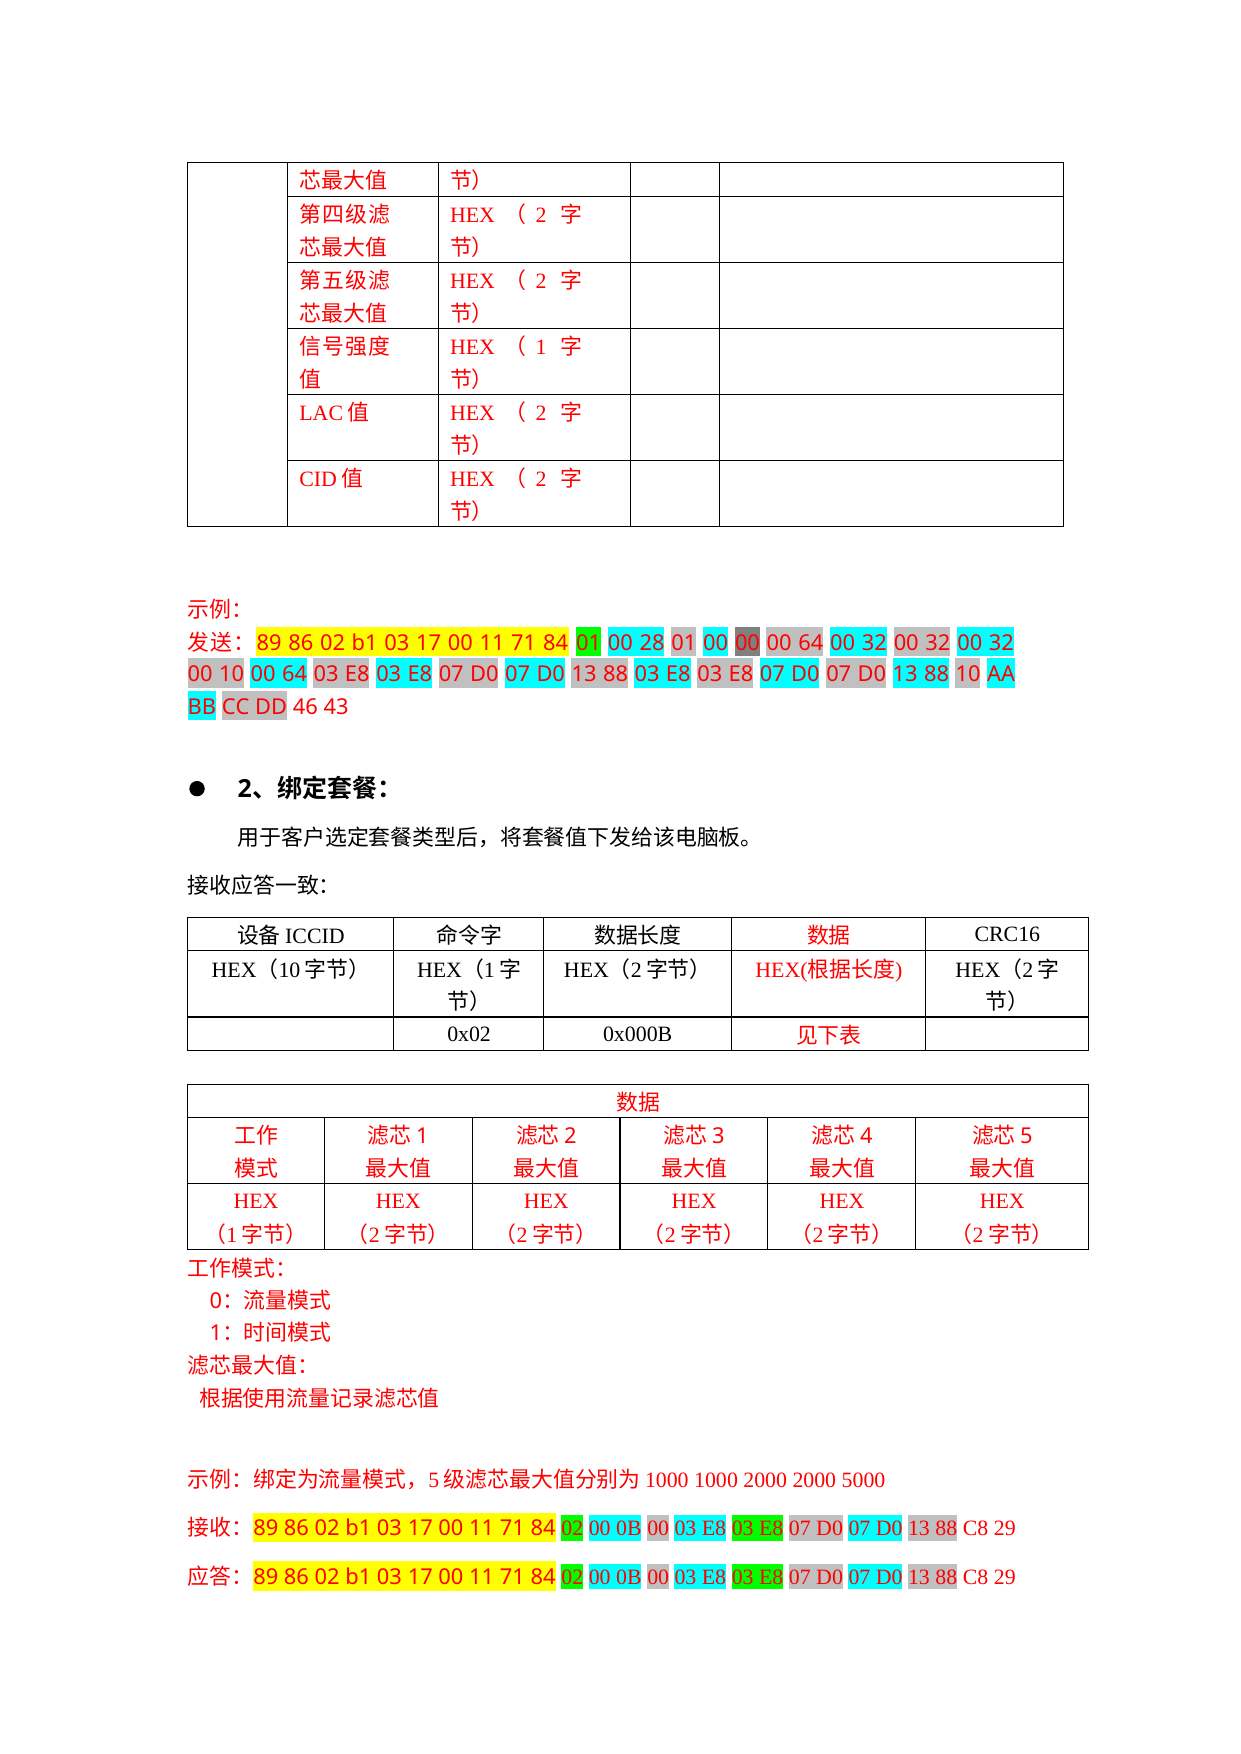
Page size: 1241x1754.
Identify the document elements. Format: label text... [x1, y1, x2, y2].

table_cell HEX （1字节） [188, 1184, 324, 1249]
table_cell 滤芯1 最大值 [325, 1118, 472, 1183]
table_cell [720, 461, 1063, 526]
table_header CRC16 [926, 918, 1088, 950]
table_header 命令字 [394, 918, 543, 950]
table_cell [720, 197, 1063, 262]
table_cell [720, 329, 1063, 394]
table_cell HEX（1字节） [394, 951, 543, 1016]
table_cell 滤芯2 最大值 [473, 1118, 619, 1183]
table_cell [631, 461, 719, 526]
table_cell [720, 395, 1063, 460]
table_cell HEX （2字节） [621, 1184, 767, 1249]
text 1：时间模式 [209, 1315, 1015, 1348]
table_cell HEX（10字节） [188, 951, 393, 1016]
table_cell HEX（2字节） [439, 395, 630, 460]
table_header 数据 [732, 918, 925, 950]
table_cell HEX （2字节） [916, 1184, 1088, 1249]
table_cell 0x000B [544, 1018, 731, 1050]
text 接收应答一致： [187, 868, 1053, 901]
text 滤芯最大值： [187, 1348, 1015, 1380]
table_cell [720, 163, 1063, 196]
table_cell 见下表 [732, 1018, 925, 1050]
table_cell [631, 395, 719, 460]
table_cell 0x02 [394, 1018, 543, 1050]
text 根据使用流量记录滤芯值 [187, 1380, 1015, 1413]
table_cell 第四级滤芯最大值 [288, 197, 438, 262]
table_cell 滤芯3 最大值 [621, 1118, 767, 1183]
text 工作模式： [187, 1250, 1015, 1283]
table_cell HEX（2字节） [439, 263, 630, 328]
table_cell HEX（1字节） [439, 329, 630, 394]
table_cell [631, 163, 719, 196]
table_header 数据 [188, 1085, 1088, 1117]
table_cell [631, 197, 719, 262]
table_cell 信号强度值 [288, 329, 438, 394]
table_header 设备ICCID [188, 918, 393, 950]
list 2、绑定套餐： [187, 754, 1015, 819]
text 接收：89 86 02 b1 03 17 00 11 71 84 02 00 0B 00 03 E8 03 E8 07 D0 07 D0 13 88 C8 29 [187, 1510, 1053, 1543]
table_cell 滤芯5 最大值 [916, 1118, 1088, 1183]
table_cell LAC值 [288, 395, 438, 460]
table_cell HEX （2字节） [473, 1184, 619, 1249]
table_cell [926, 1018, 1088, 1050]
text 用于客户选定套餐类型后，将套餐值下发给该电脑板。 [237, 819, 1015, 852]
text 应答：89 86 02 b1 03 17 00 11 71 84 02 00 0B 00 03 E8 03 E8 07 D0 07 D0 13 88 C8 29 [187, 1559, 1053, 1591]
table_cell [631, 263, 719, 328]
text 0：流量模式 [209, 1283, 1015, 1315]
table_cell HEX （2字节） [768, 1184, 915, 1249]
table_cell HEX（2字节） [926, 951, 1088, 1016]
table_cell 工作 模式 [188, 1118, 324, 1183]
table_cell CID值 [288, 461, 438, 526]
table_cell HEX（2字节） [439, 461, 630, 526]
table_cell 第五级滤芯最大值 [288, 263, 438, 328]
text 示例： [187, 592, 1015, 624]
text 示例：绑定为流量模式，5级滤芯最大值分别为1000 1000 2000 2000 5000 [187, 1461, 1053, 1494]
table_cell [188, 1018, 393, 1050]
table_cell 第三级滤芯最大值 [288, 163, 438, 196]
table_cell HEX(根据长度) [732, 951, 925, 1016]
table_cell HEX（2字节） [439, 197, 630, 262]
table_cell HEX （2字节） [325, 1184, 472, 1249]
table_cell HEX（2字节） [544, 951, 731, 1016]
table_cell [720, 263, 1063, 328]
table_header 数据长度 [544, 918, 731, 950]
text 发送：89 86 02 b1 03 17 00 11 71 84 01 00 28 01 00 00 00 64 00 32 00 32 00 32 00 10 00 64 03 E8 03 E8 07 D0 07 D0 13 88 03 E8 03 E8 07 D0 07 D0 13 88 10 AA BB CC DD 46 43 [187, 624, 1015, 722]
table_cell [631, 329, 719, 394]
table_cell HEX（2字节） [439, 163, 630, 196]
table_cell 滤芯4 最大值 [768, 1118, 915, 1183]
